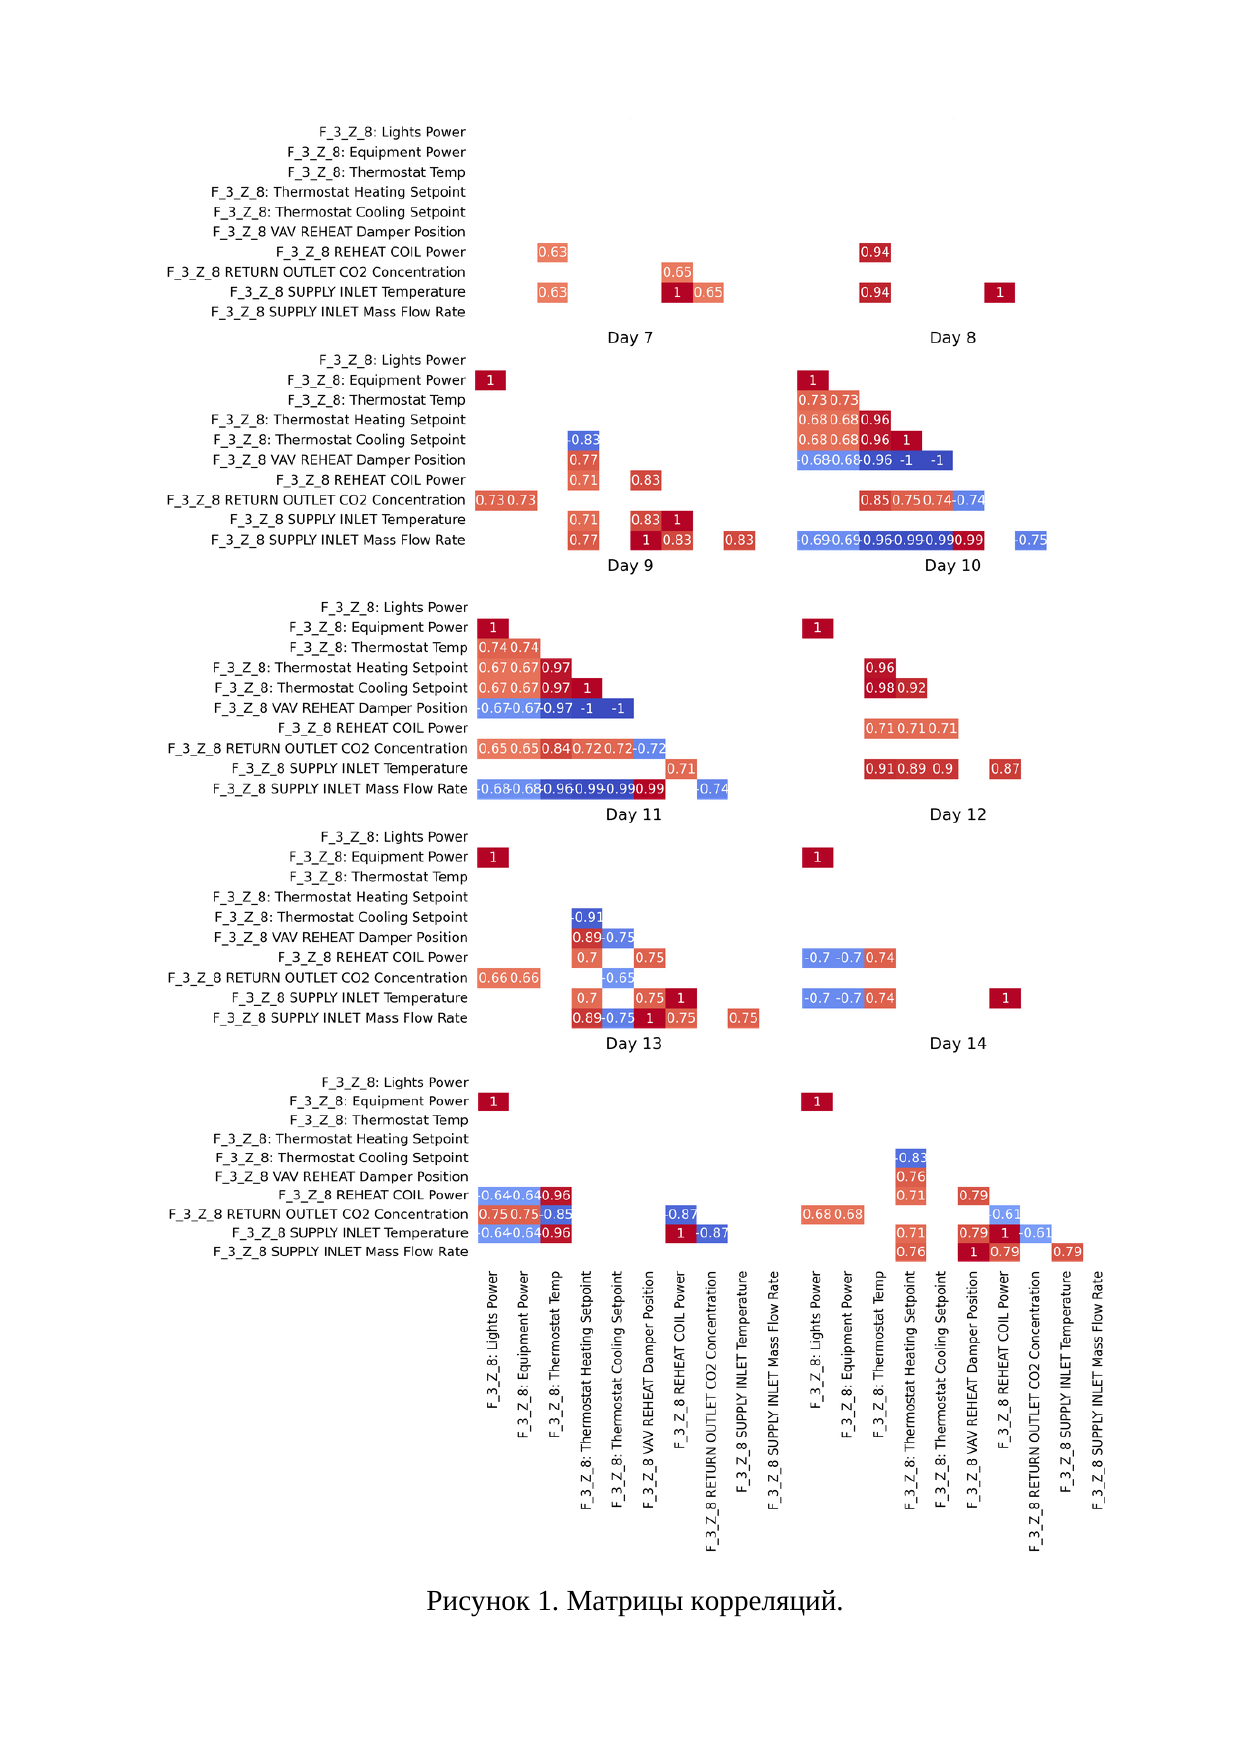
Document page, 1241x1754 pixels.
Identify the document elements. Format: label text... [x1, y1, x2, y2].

picture [147, 595, 1123, 1055]
picture [147, 118, 1123, 577]
text Рисунок 1. Матрицы корреляций. [118, 1583, 1152, 1616]
picture [147, 1073, 1123, 1564]
